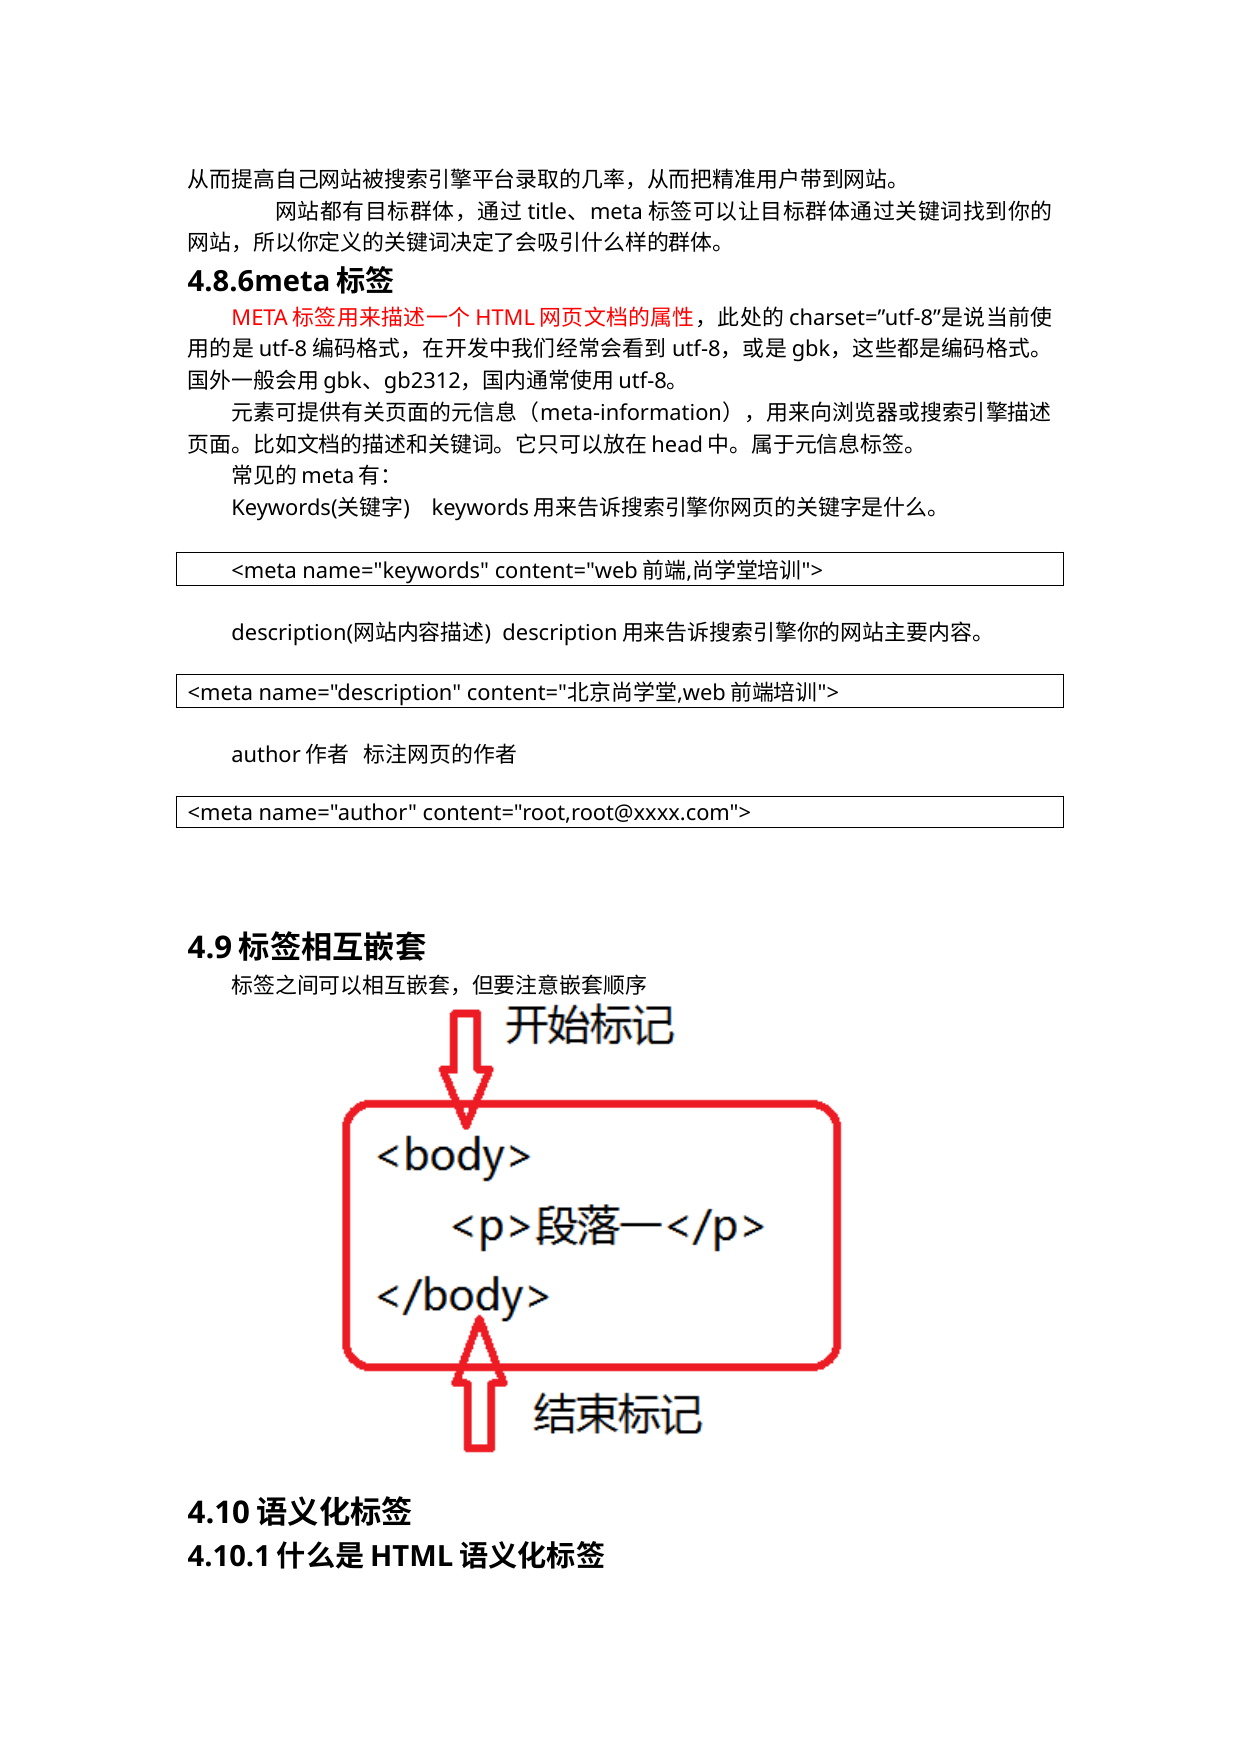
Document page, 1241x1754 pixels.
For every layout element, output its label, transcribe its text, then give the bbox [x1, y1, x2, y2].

text 元素可提供有关页面的元信息（meta-information），用来向浏览器或搜索引擎描述页面。比如文档的描述和关键词。它只可以放在head中。属于元信息标签。 [187, 395, 1053, 458]
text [187, 162, 1053, 194]
text META标签用来描述一个HTML网页文档的属性，此处的charset=”utf-8”是说当前使用的是utf-8编码格式，在开发中我们经常会看到utf-8，或是gbk，这些都是编码格式。国外一般会用gbk、gb2312，国内通常使用utf-8。 [187, 299, 1053, 395]
table_header <meta name="description" content="北京尚学堂,web前端培训"> [177, 675, 1063, 707]
text 网站都有目标群体，通过title、meta标签可以让目标群体通过关键词找到你的网站，所以你定义的关键词决定了会吸引什么样的群体。 [187, 194, 1053, 257]
text description(网站内容描述) description用来告诉搜索引擎你的网站主要内容。 [187, 615, 1053, 647]
list 4.8.6meta标签 [187, 257, 1053, 299]
text author作者 标注网页的作者 [187, 737, 1053, 769]
text 标签之间可以相互嵌套，但要注意嵌套顺序 [187, 968, 1053, 999]
picture [313, 999, 927, 1468]
table_header <meta name="author" content="root,root@xxxx.com"> [177, 797, 1063, 827]
text Keywords(关键字) keywords用来告诉搜索引擎你网页的关键字是什么。 [187, 490, 1053, 522]
text 常见的meta有： [187, 458, 1053, 490]
table_header <meta name="keywords" content="web前端,尚学堂培训"> [177, 553, 1063, 584]
list 4.10语义化标签 [187, 1487, 1053, 1532]
list 4.10.1什么是HTML语义化标签 [187, 1532, 1053, 1575]
list 4.9标签相互嵌套 [187, 922, 1053, 968]
